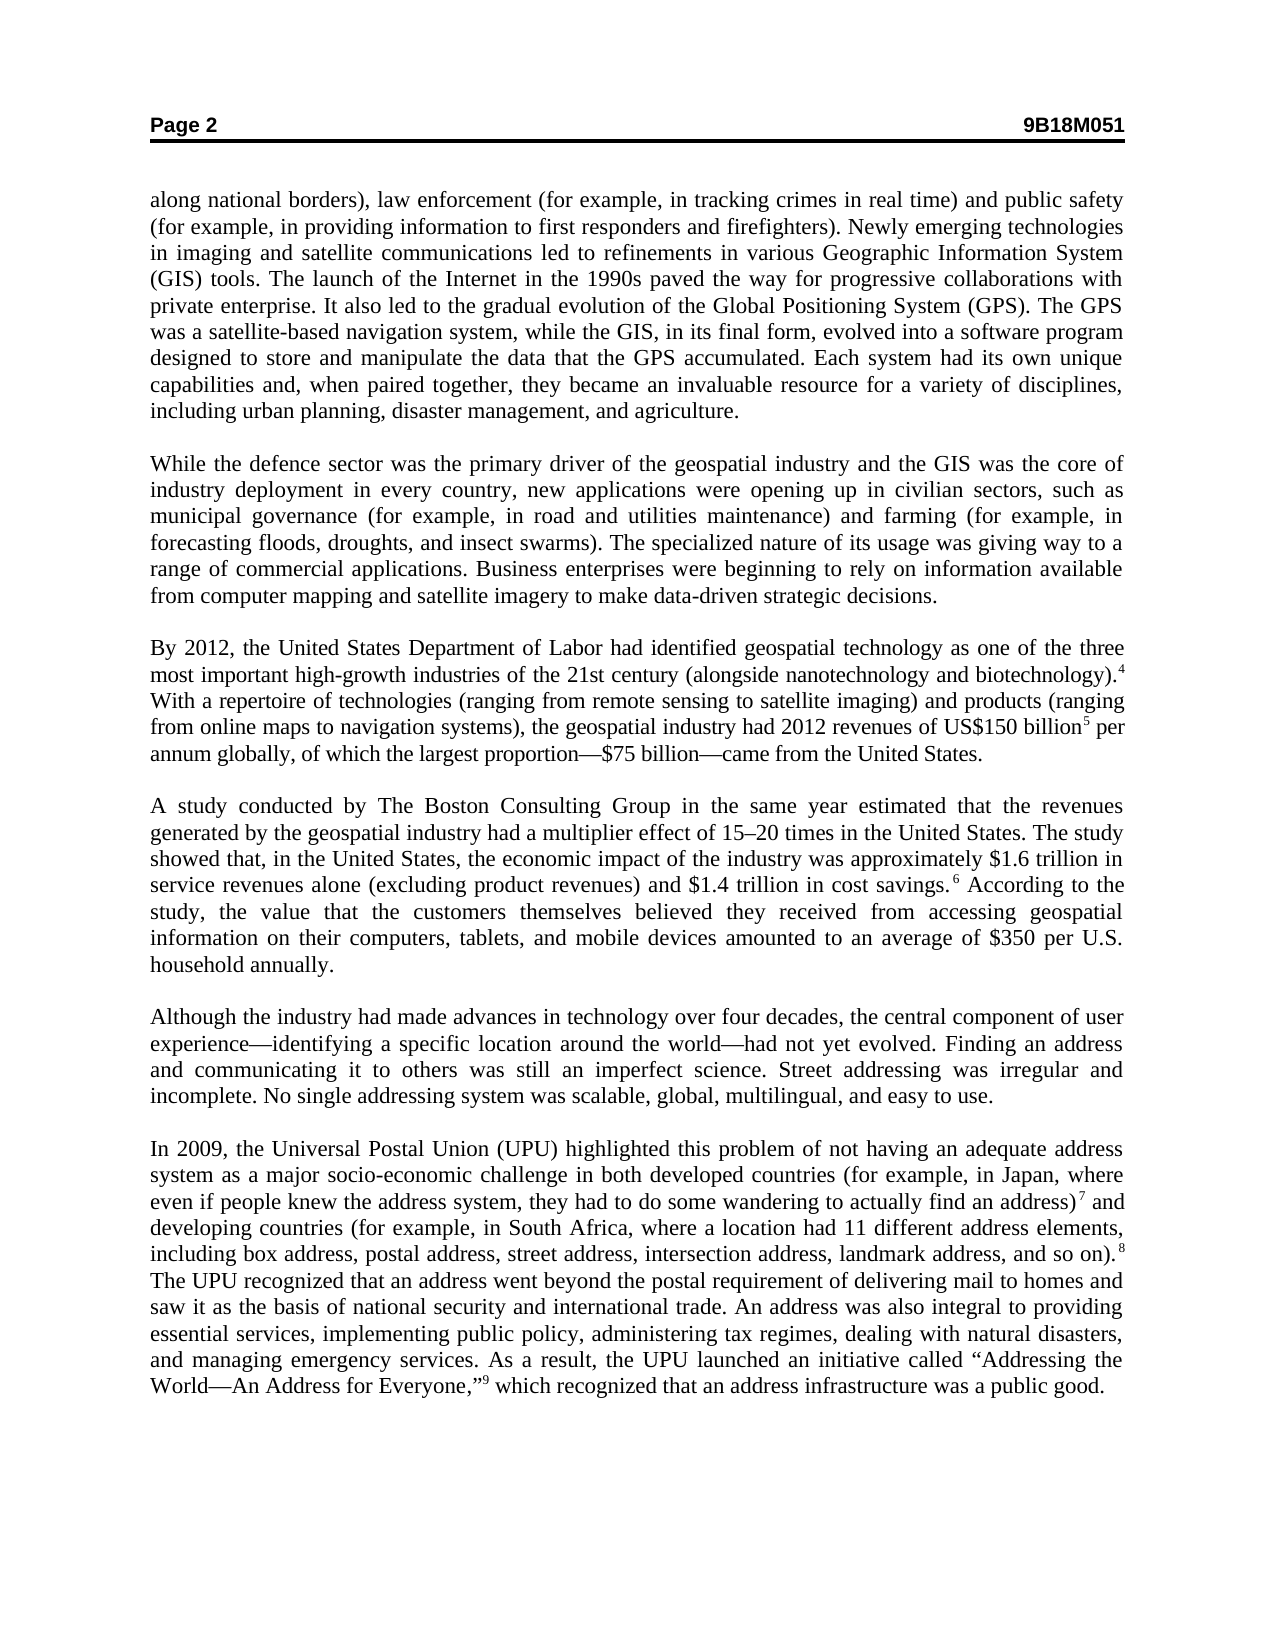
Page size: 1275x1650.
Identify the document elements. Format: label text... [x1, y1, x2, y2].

text A study conducted by The Boston Consulting Group in the same year estimated that the revenues generated by the geospatial industry had a multiplier effect of 15–20 times in the United States. The study showed that, in the United States, the economic impact of the industry was approximately $1.6 trillion in service revenues alone (excluding product revenues) and $1.4 trillion in cost savings. According to the study, the value that the customers themselves believed they received from accessing geospatial information on their computers, tablets, and mobile devices amounted to an average of $350 per U.S. household annually. [150, 792, 1125, 977]
text By 2012, the United States Department of Labor had identified geospatial technology as one of the three most important high-growth industries of the 21st century (alongside nanotechnology and biotechnology). With a repertoire of technologies (ranging from remote sensing to satellite imaging) and products (ranging from online maps to navigation systems), the geospatial industry had 2012 revenues of US$150 billion per annum globally, of which the largest proportion—$75 billion—came from the United States. [150, 634, 1125, 766]
text Although the industry had made advances in technology over four decades, the central component of user experience—identifying a specific location around the world—had not yet evolved. Finding an address and communicating it to others was still an imperfect science. Street addressing was irregular and incomplete. No single addressing system was scalable, global, multilingual, and easy to use. [150, 1003, 1125, 1109]
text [150, 186, 1125, 423]
text While the defence sector was the primary driver of the geospatial industry and the GIS was the core of industry deployment in every country, new applications were opening up in civilian sectors, such as municipal governance (for example, in road and utilities maintenance) and farming (for example, in forecasting floods, droughts, and insect swarms). The specialized nature of its usage was giving way to a range of commercial applications. Business enterprises were beginning to rely on information available from computer mapping and satellite imagery to make data-driven strategic decisions. [150, 450, 1125, 608]
text In 2009, the Universal Postal Union (UPU) highlighted this problem of not having an adequate address system as a major socio-economic challenge in both developed countries (for example, in Japan, where even if people knew the address system, they had to do some wandering to actually find an address) and developing countries (for example, in South Africa, where a location had 11 different address elements, including box address, postal address, street address, intersection address, landmark address, and so on). The UPU recognized that an address went beyond the postal requirement of delivering mail to homes and saw it as the basis of national security and international trade. An address was also integral to providing essential services, implementing public policy, administering tax regimes, dealing with natural disasters, and managing emergency services. As a result, the UPU launched an initiative called “Addressing the World—An Address for Everyone,” which recognized that an address infrastructure was a public good. [150, 1135, 1125, 1399]
